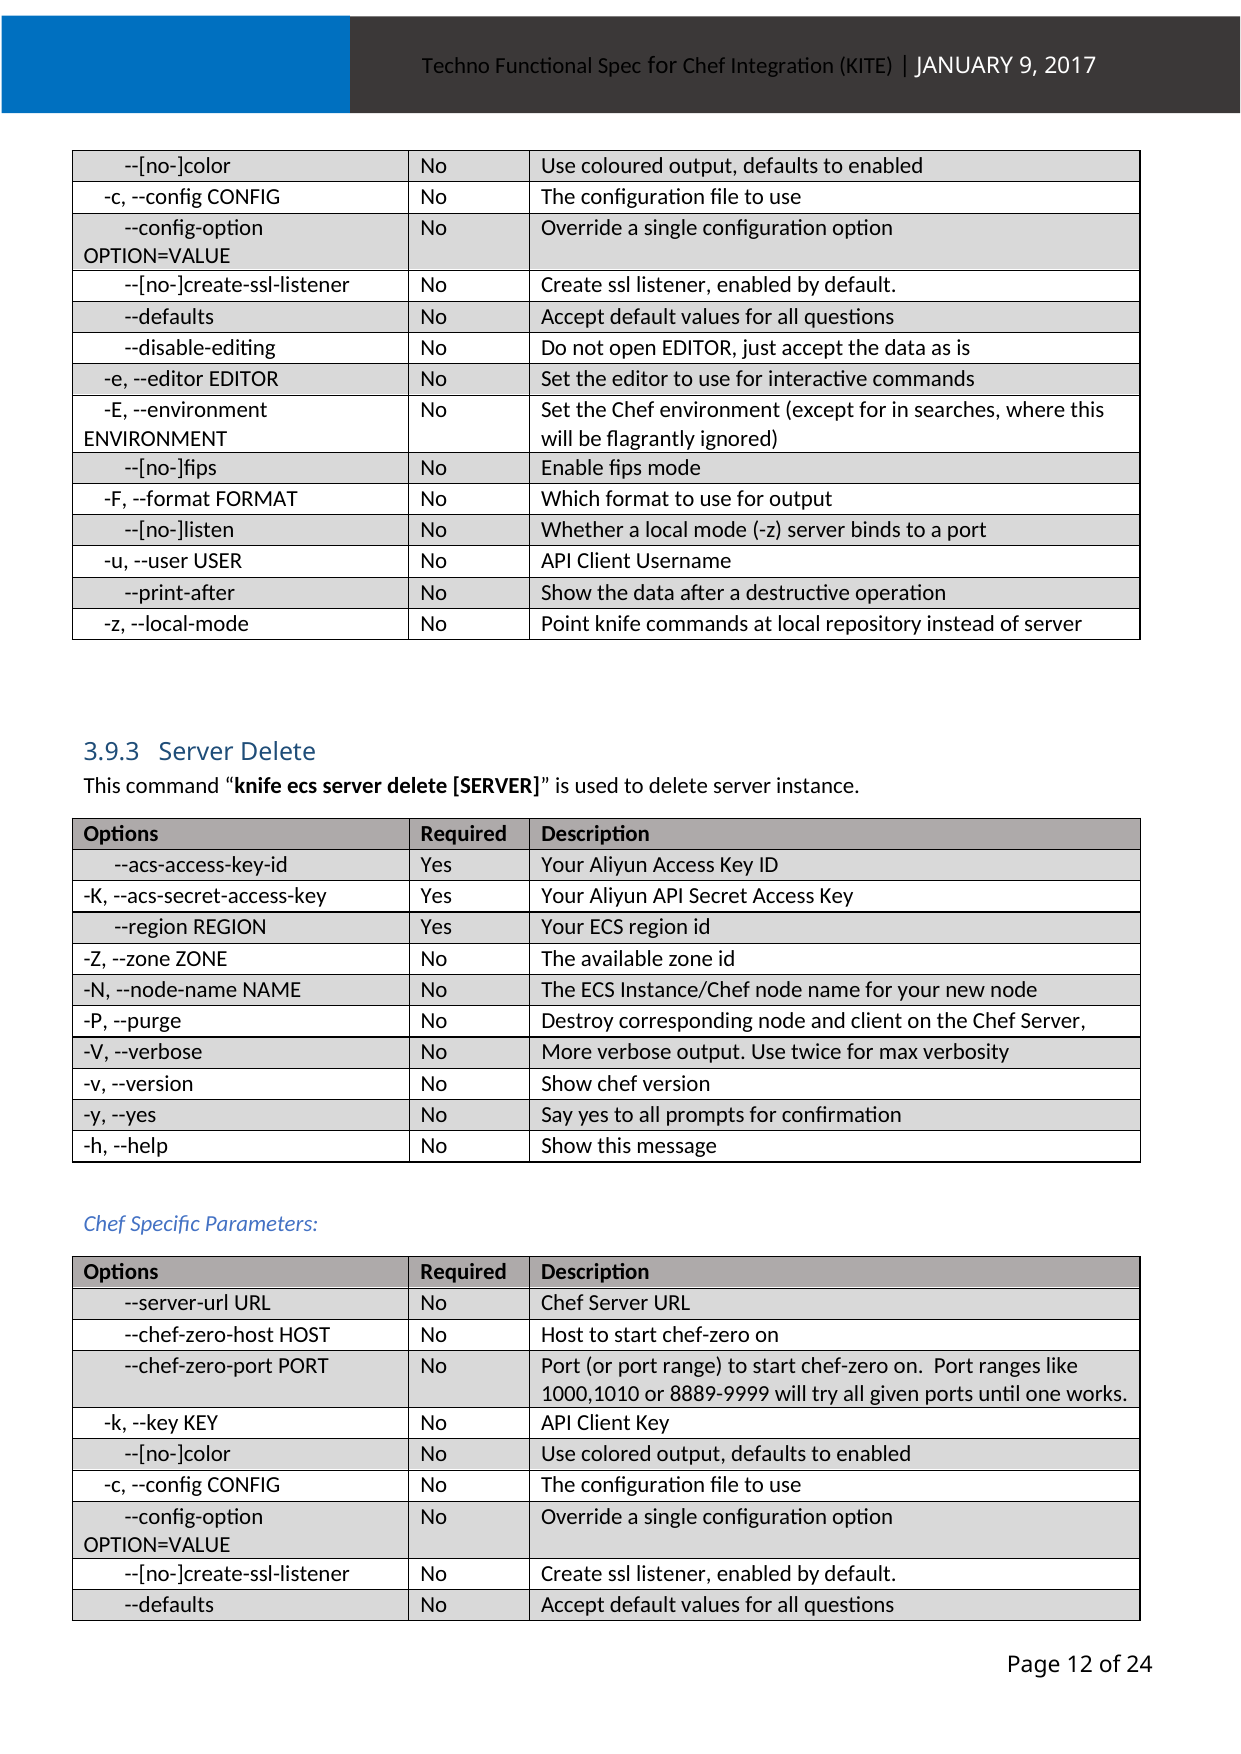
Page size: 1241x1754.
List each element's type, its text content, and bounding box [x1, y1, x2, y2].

table_cell No [409, 484, 529, 514]
table_cell No [409, 546, 529, 577]
table_cell No [409, 1590, 529, 1620]
table_cell Show the data after a destructive operation [530, 578, 1139, 608]
table_cell --disable-editing [73, 333, 408, 363]
table_cell Your ECS region id [530, 913, 1140, 943]
table_cell Use coloured output, defaults to enabled [530, 151, 1139, 181]
table_cell No [409, 1559, 529, 1589]
table_header Required [410, 819, 529, 849]
table_cell Destroy corresponding node and client on the Chef Server, [530, 1006, 1140, 1036]
table_cell Accept default values for all questions [530, 1590, 1139, 1620]
table_cell Point knife commands at local repository instead of server [530, 609, 1139, 639]
subtitle Server Delete [83, 734, 1152, 768]
table_cell Chef Server URL [530, 1289, 1139, 1319]
table_cell No [409, 302, 529, 332]
table_cell Create ssl listener, enabled by default. [530, 271, 1139, 301]
table_header Options [73, 819, 409, 849]
table_cell The configuration file to use [530, 1471, 1139, 1501]
table_header Required [409, 1257, 529, 1287]
table_cell Set the editor to use for interactive commands [530, 364, 1139, 394]
table_cell -z, --local-mode [73, 609, 408, 639]
table_cell --server-url URL [73, 1289, 408, 1319]
table_cell No [409, 1408, 529, 1438]
table_cell No [410, 1131, 529, 1161]
table_cell Port (or port range) to start chef-zero on. Port ranges like 1000,1010 or 8889-9999 will try all given ports until one works. [530, 1351, 1139, 1407]
table_cell No [410, 1006, 529, 1036]
table_cell --[no-]create-ssl-listener [73, 271, 408, 301]
table_cell The configuration file to use [530, 182, 1139, 212]
table_cell No [409, 151, 529, 181]
table_cell -c, --config CONFIG [73, 1471, 408, 1501]
table_cell -u, --user USER [73, 546, 408, 577]
table_cell No [409, 182, 529, 212]
table_header Options [73, 1257, 408, 1287]
table_cell Your Aliyun API Secret Access Key [530, 881, 1140, 911]
table_cell -V, --verbose [73, 1038, 409, 1068]
text Chef Specific Parameters: [83, 1209, 1152, 1237]
table_cell --region REGION [73, 913, 409, 943]
table_cell Override a single configuration option [530, 1502, 1139, 1558]
table_cell No [409, 578, 529, 608]
text This command “knife ecs server delete [SERVER]” is used to delete server instance. [83, 771, 1152, 799]
table_cell --defaults [73, 1590, 408, 1620]
table_cell No [409, 1502, 529, 1558]
table_cell Use colored output, defaults to enabled [530, 1439, 1139, 1469]
table_cell -N, --node-name NAME [73, 975, 409, 1005]
table_cell No [409, 1320, 529, 1350]
table_cell Do not open EDITOR, just accept the data as is [530, 333, 1139, 363]
table_cell --chef-zero-host HOST [73, 1320, 408, 1350]
table_cell --chef-zero-port PORT [73, 1351, 408, 1407]
table_cell --[no-]listen [73, 515, 408, 545]
table_cell --[no-]color [73, 1439, 408, 1469]
table_cell Yes [410, 913, 529, 943]
table_cell No [410, 1100, 529, 1130]
table_cell No [410, 944, 529, 974]
table_cell --defaults [73, 302, 408, 332]
table_cell No [409, 364, 529, 394]
table_cell Show chef version [530, 1069, 1140, 1099]
table_cell No [409, 515, 529, 545]
table_cell No [409, 1439, 529, 1469]
table_cell --acs-access-key-id [73, 850, 409, 880]
table_cell Show this message [530, 1131, 1140, 1161]
table_cell Yes [410, 850, 529, 880]
table_cell No [410, 1069, 529, 1099]
table_cell --[no-]fips [73, 453, 408, 483]
table_cell Your Aliyun Access Key ID [530, 850, 1140, 880]
table_cell Set the Chef environment (except for in searches, where this will be flagrantly ignored) [530, 396, 1139, 452]
table_cell No [409, 1351, 529, 1407]
table_cell -h, --help [73, 1131, 409, 1161]
table_cell More verbose output. Use twice for max verbosity [530, 1038, 1140, 1068]
table_cell Which format to use for output [530, 484, 1139, 514]
table_cell No [409, 1471, 529, 1501]
table_cell No [409, 214, 529, 269]
table_cell No [409, 1289, 529, 1319]
table_cell Create ssl listener, enabled by default. [530, 1559, 1139, 1589]
table_cell -k, --key KEY [73, 1408, 408, 1438]
table_cell Say yes to all prompts for confirmation [530, 1100, 1140, 1130]
table_cell -c, --config CONFIG [73, 182, 408, 212]
table_cell -E, --environment ENVIRONMENT [73, 396, 408, 452]
table_cell API Client Username [530, 546, 1139, 577]
table_cell --[no-]create-ssl-listener [73, 1559, 408, 1589]
table_cell No [410, 1038, 529, 1068]
table_header Description [530, 819, 1140, 849]
table_cell --[no-]color [73, 151, 408, 181]
table_cell Host to start chef-zero on [530, 1320, 1139, 1350]
table_cell -v, --version [73, 1069, 409, 1099]
table_cell -P, --purge [73, 1006, 409, 1036]
table_cell No [409, 453, 529, 483]
table_cell Override a single configuration option [530, 214, 1139, 269]
table_cell --config-option OPTION=VALUE [73, 214, 408, 269]
table_cell -Z, --zone ZONE [73, 944, 409, 974]
table_cell -K, --acs-secret-access-key [73, 881, 409, 911]
table_header Description [530, 1257, 1139, 1287]
table_cell API Client Key [530, 1408, 1139, 1438]
table_cell The ECS Instance/Chef node name for your new node [530, 975, 1140, 1005]
table_cell Whether a local mode (-z) server binds to a port [530, 515, 1139, 545]
table_cell -e, --editor EDITOR [73, 364, 408, 394]
table_cell No [409, 396, 529, 452]
table_cell -y, --yes [73, 1100, 409, 1130]
table_cell No [409, 271, 529, 301]
table_cell --print-after [73, 578, 408, 608]
table_cell Yes [410, 881, 529, 911]
table_cell Accept default values for all questions [530, 302, 1139, 332]
table_cell No [409, 333, 529, 363]
table_cell The available zone id [530, 944, 1140, 974]
table_cell --config-option OPTION=VALUE [73, 1502, 408, 1558]
table_cell -F, --format FORMAT [73, 484, 408, 514]
table_cell No [409, 609, 529, 639]
table_cell No [410, 975, 529, 1005]
table_cell Enable fips mode [530, 453, 1139, 483]
